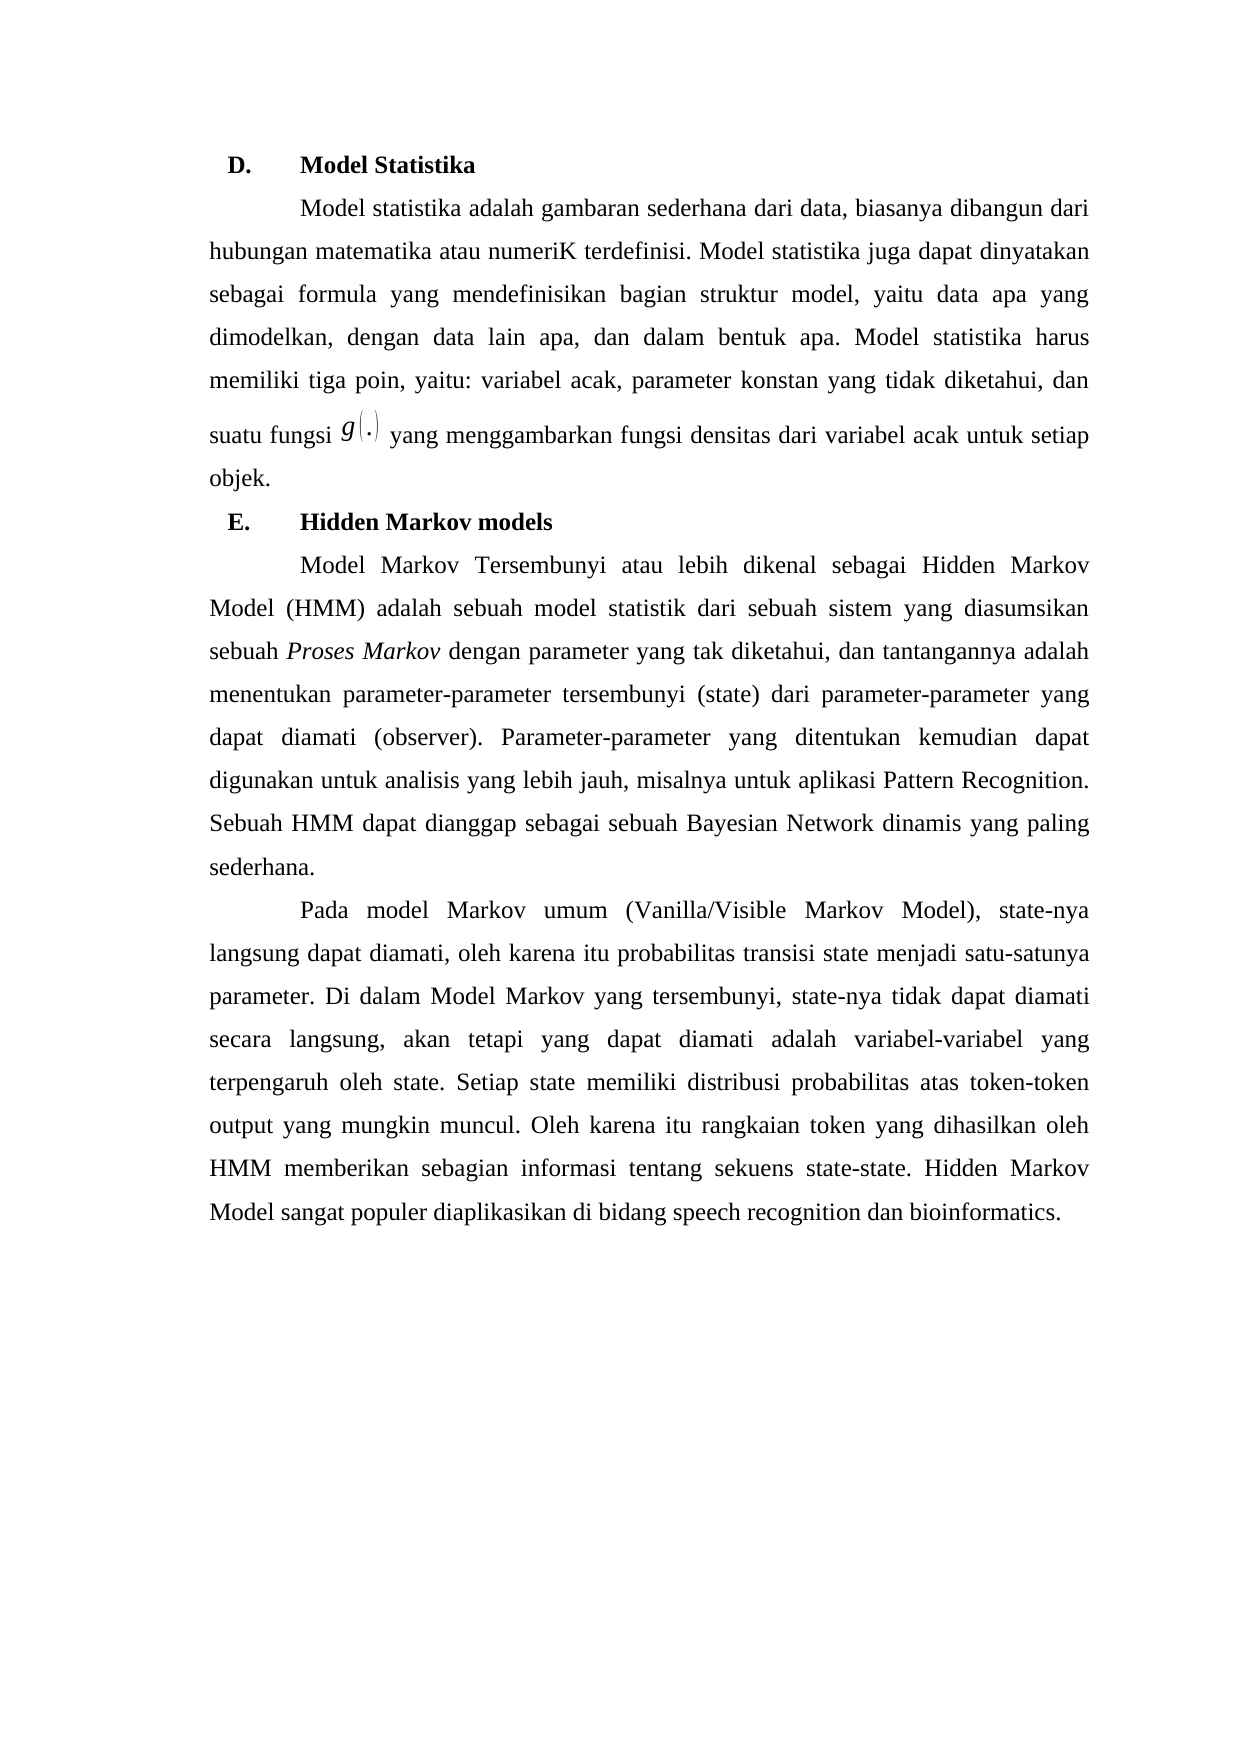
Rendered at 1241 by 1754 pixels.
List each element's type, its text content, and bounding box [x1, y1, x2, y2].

list Model Markov Tersembunyi atau lebih dikenal sebagai Hidden Markov Model (HMM) adalah sebuah model statistik dari sebuah sistem yang diasumsikan sebuah Proses Markov dengan parameter yang tak diketahui, dan tantangannya adalah menentukan parameter-parameter tersembunyi (state) dari parameter-parameter yang dapat diamati (observer). Parameter-parameter yang ditentukan kemudian dapat digunakan untuk analisis yang lebih jauh, misalnya untuk aplikasi Pattern Recognition. Sebuah HMM dapat dianggap sebagai sebuah Bayesian Network dinamis yang paling sederhana. [209, 550, 1090, 880]
list Model Statistika [225, 150, 1090, 179]
list Hidden Markov models [225, 507, 1090, 535]
list Pada model Markov umum (Vanilla/Visible Markov Model), state-nya langsung dapat diamati, oleh karena itu probabilitas transisi state menjadi satu-satunya parameter. Di dalam Model Markov yang tersembunyi, state-nya tidak dapat diamati secara langsung, akan tetapi yang dapat diamati adalah variabel-variabel yang terpengaruh oleh state. Setiap state memiliki distribusi probabilitas atas token-token output yang mungkin muncul. Oleh karena itu rangkaian token yang dihasilkan oleh HMM memberikan sebagian informasi tentang sekuens state-state. Hidden Markov Model sangat populer diaplikasikan di bidang speech recognition dan bioinformatics. [209, 895, 1090, 1225]
list Model statistika adalah gambaran sederhana dari data, biasanya dibangun dari hubungan matematika atau numeriK terdefinisi. Model statistika juga dapat dinyatakan sebagai formula yang mendefinisikan bagian struktur model, yaitu data apa yang dimodelkan, dengan data lain apa, dan dalam bentuk apa. Model statistika harus memiliki tiga poin, yaitu: variabel acak, parameter konstan yang tidak diketahui, dan suatu fungsi yang menggambarkan fungsi densitas dari variabel acak untuk setiap objek. [209, 193, 1090, 492]
